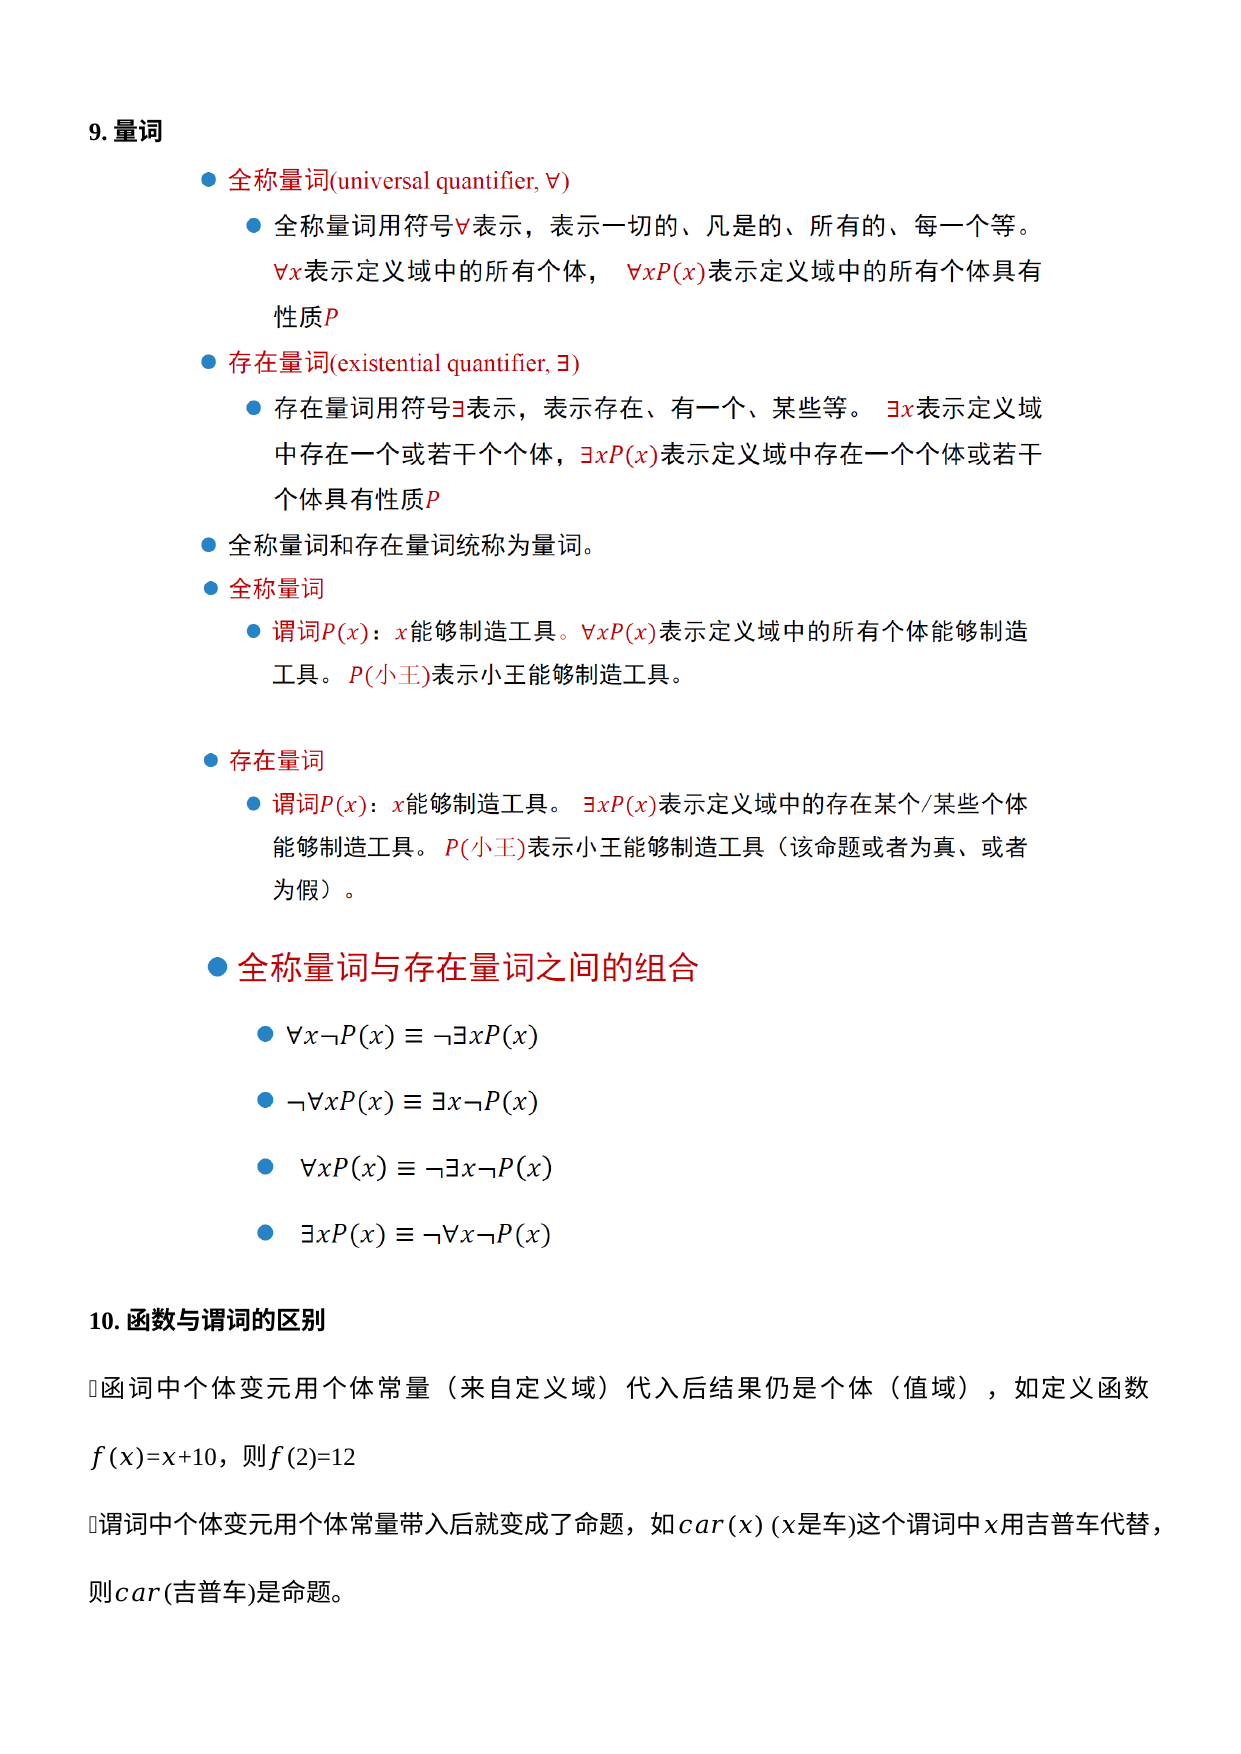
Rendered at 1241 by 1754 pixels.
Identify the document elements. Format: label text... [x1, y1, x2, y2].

picture [188, 945, 894, 1264]
text 9. 量词 [89, 96, 1152, 164]
picture [200, 571, 1040, 915]
text 10. 函数与谓词的区别 [89, 1284, 1152, 1352]
text 谓词中个体变元用个体常量带入后就变成了命题，如𝑐𝑎𝑟(𝑥) (𝑥是车)这个谓词中𝑥用吉普车代替，则𝑐𝑎𝑟(吉普车)是命题。 [89, 1488, 1152, 1624]
text 函词中个体变元用个体常量（来自定义域）代入后结果仍是个体（值域），如定义函数𝑓(𝑥)=𝑥+10，则𝑓(2)=12 [89, 1352, 1152, 1488]
picture [190, 163, 1050, 566]
